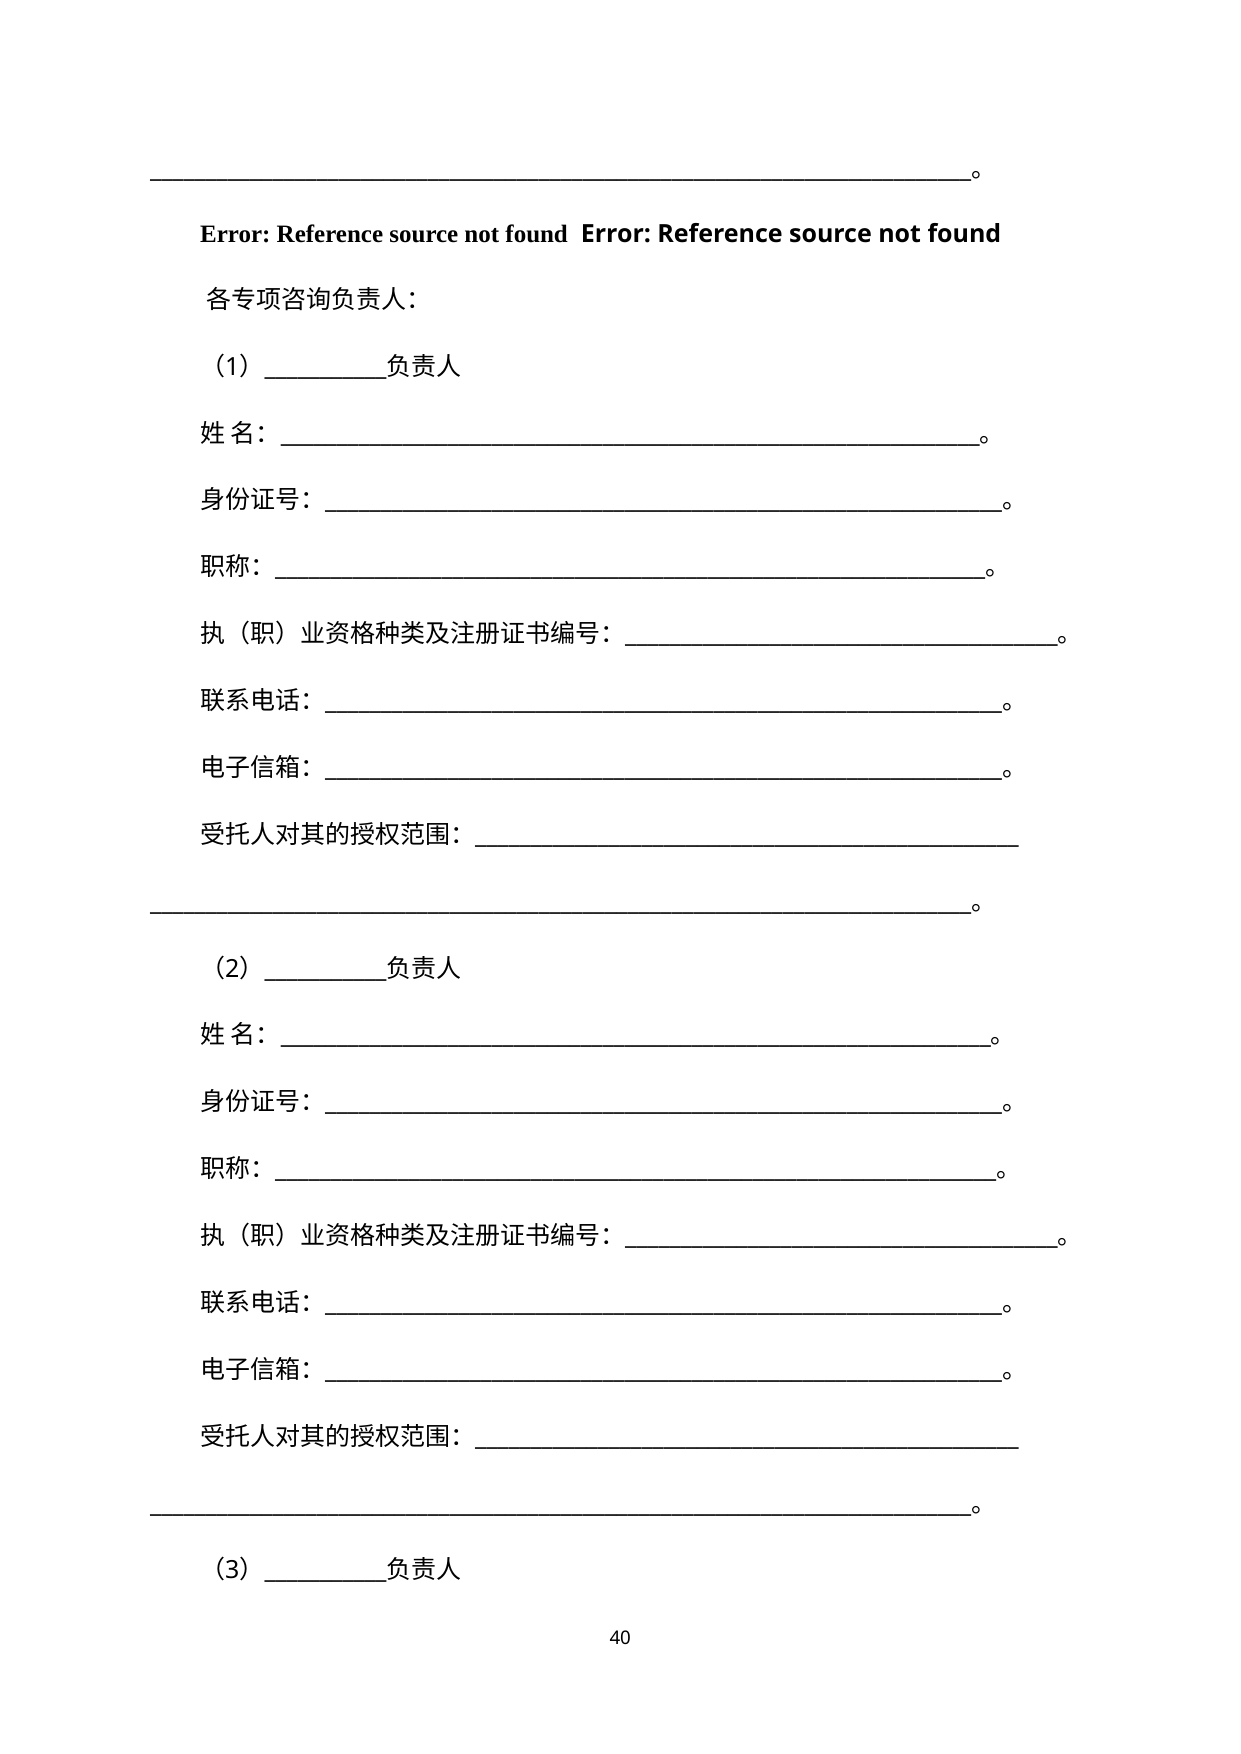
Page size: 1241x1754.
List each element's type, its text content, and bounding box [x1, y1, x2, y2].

text 3.3.1 各专项咨询负责人： [150, 279, 1090, 316]
text 姓 名：_______________________________________________________________。 [150, 413, 1090, 449]
text 受托人对其的授权范围：_________________________________________________ [150, 1416, 1090, 1452]
text 身份证号：_____________________________________________________________。 [150, 1082, 1090, 1118]
text __________________________________________________________________________。 [150, 881, 1090, 917]
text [150, 149, 1090, 185]
text （3）___________负责人 [150, 1550, 1090, 1586]
text （2）___________负责人 [150, 948, 1090, 984]
text 电子信箱：_____________________________________________________________。 [150, 747, 1090, 784]
text （1）___________负责人 [150, 346, 1090, 382]
text 受托人对其的授权范围：_________________________________________________ [150, 814, 1090, 851]
text 职称：________________________________________________________________。 [150, 547, 1090, 583]
text 联系电话：_____________________________________________________________。 [150, 1282, 1090, 1319]
text 身份证号：_____________________________________________________________。 [150, 480, 1090, 516]
text 执（职）业资格种类及注册证书编号：_______________________________________。 [150, 1216, 1090, 1252]
text 职称：_________________________________________________________________。 [150, 1149, 1090, 1185]
text 执（职）业资格种类及注册证书编号：_______________________________________。 [150, 614, 1090, 650]
text 电子信箱：_____________________________________________________________。 [150, 1349, 1090, 1386]
text 联系电话：_____________________________________________________________。 [150, 681, 1090, 717]
text 姓 名：________________________________________________________________。 [150, 1015, 1090, 1051]
text __________________________________________________________________________。 [150, 1483, 1090, 1519]
